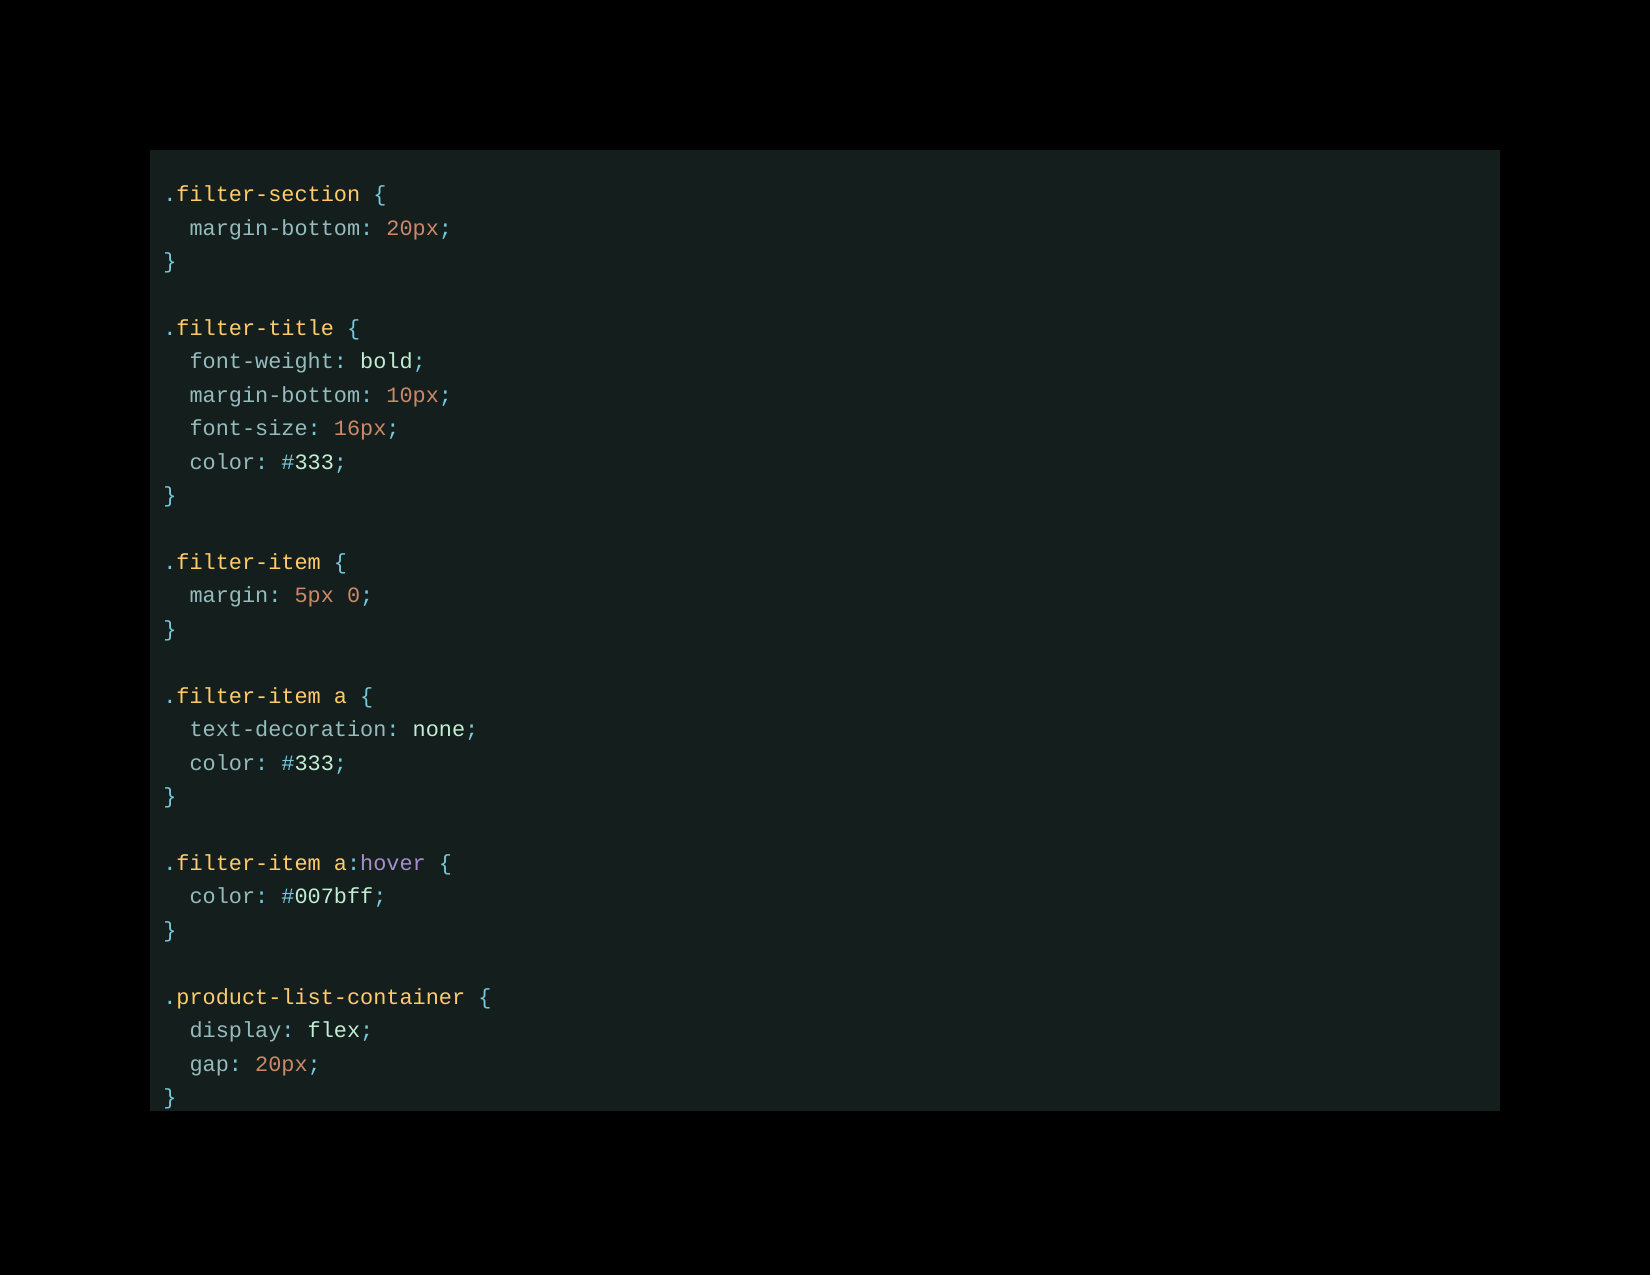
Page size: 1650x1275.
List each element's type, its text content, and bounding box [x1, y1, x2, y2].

text } [150, 484, 1500, 509]
text .product-list-container { [150, 986, 1500, 1011]
text .filter-title { [150, 317, 1500, 342]
text gap: 20px; [150, 1053, 1500, 1078]
text font-weight: bold; [150, 351, 1500, 375]
text } [150, 618, 1500, 643]
text } [150, 1086, 1500, 1111]
text text-decoration: none; [150, 718, 1500, 743]
text } [150, 919, 1500, 944]
text color: #333; [150, 752, 1500, 777]
text .filter-item a { [150, 685, 1500, 710]
text margin-bottom: 10px; [150, 384, 1500, 409]
text .filter-item { [150, 551, 1500, 576]
text } [150, 250, 1500, 275]
text margin-bottom: 20px; [150, 217, 1500, 242]
text font-size: 16px; [150, 417, 1500, 442]
text display: flex; [150, 1019, 1500, 1044]
text margin: 5px 0; [150, 585, 1500, 609]
text color: #007bff; [150, 886, 1500, 910]
text } [150, 785, 1500, 810]
text .filter-item a:hover { [150, 852, 1500, 877]
text .filter-section { [150, 183, 1500, 208]
text color: #333; [150, 451, 1500, 476]
